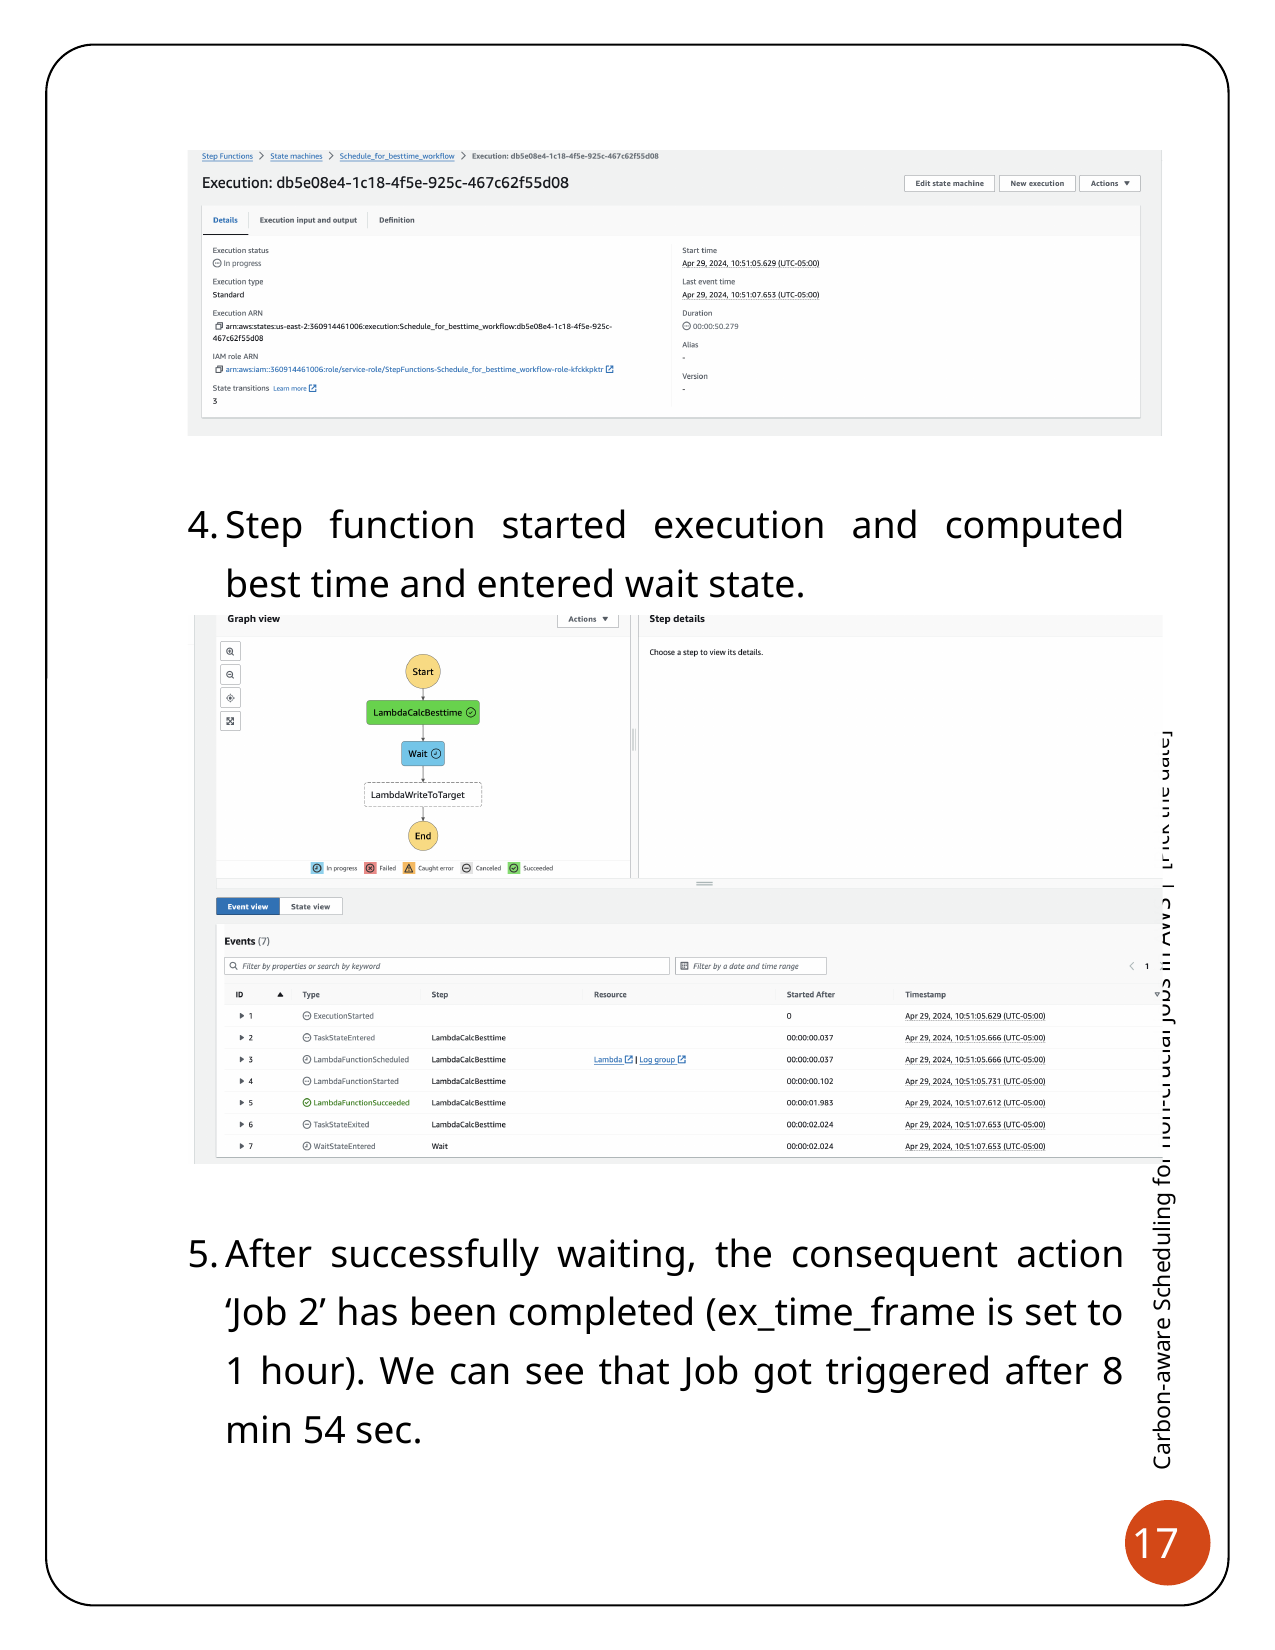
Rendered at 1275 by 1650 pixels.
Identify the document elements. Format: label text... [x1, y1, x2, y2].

picture [187, 150, 1163, 436]
list After successfully waiting, the consequent action ‘Job 2’ has been completed (ex_time_frame is set to 1 hour). We can see that Job got triggered after 8 min 54 sec. [187, 1227, 1125, 1454]
picture [187, 615, 1163, 1164]
list Step function started execution and computed best time and entered wait state. [187, 498, 1125, 608]
